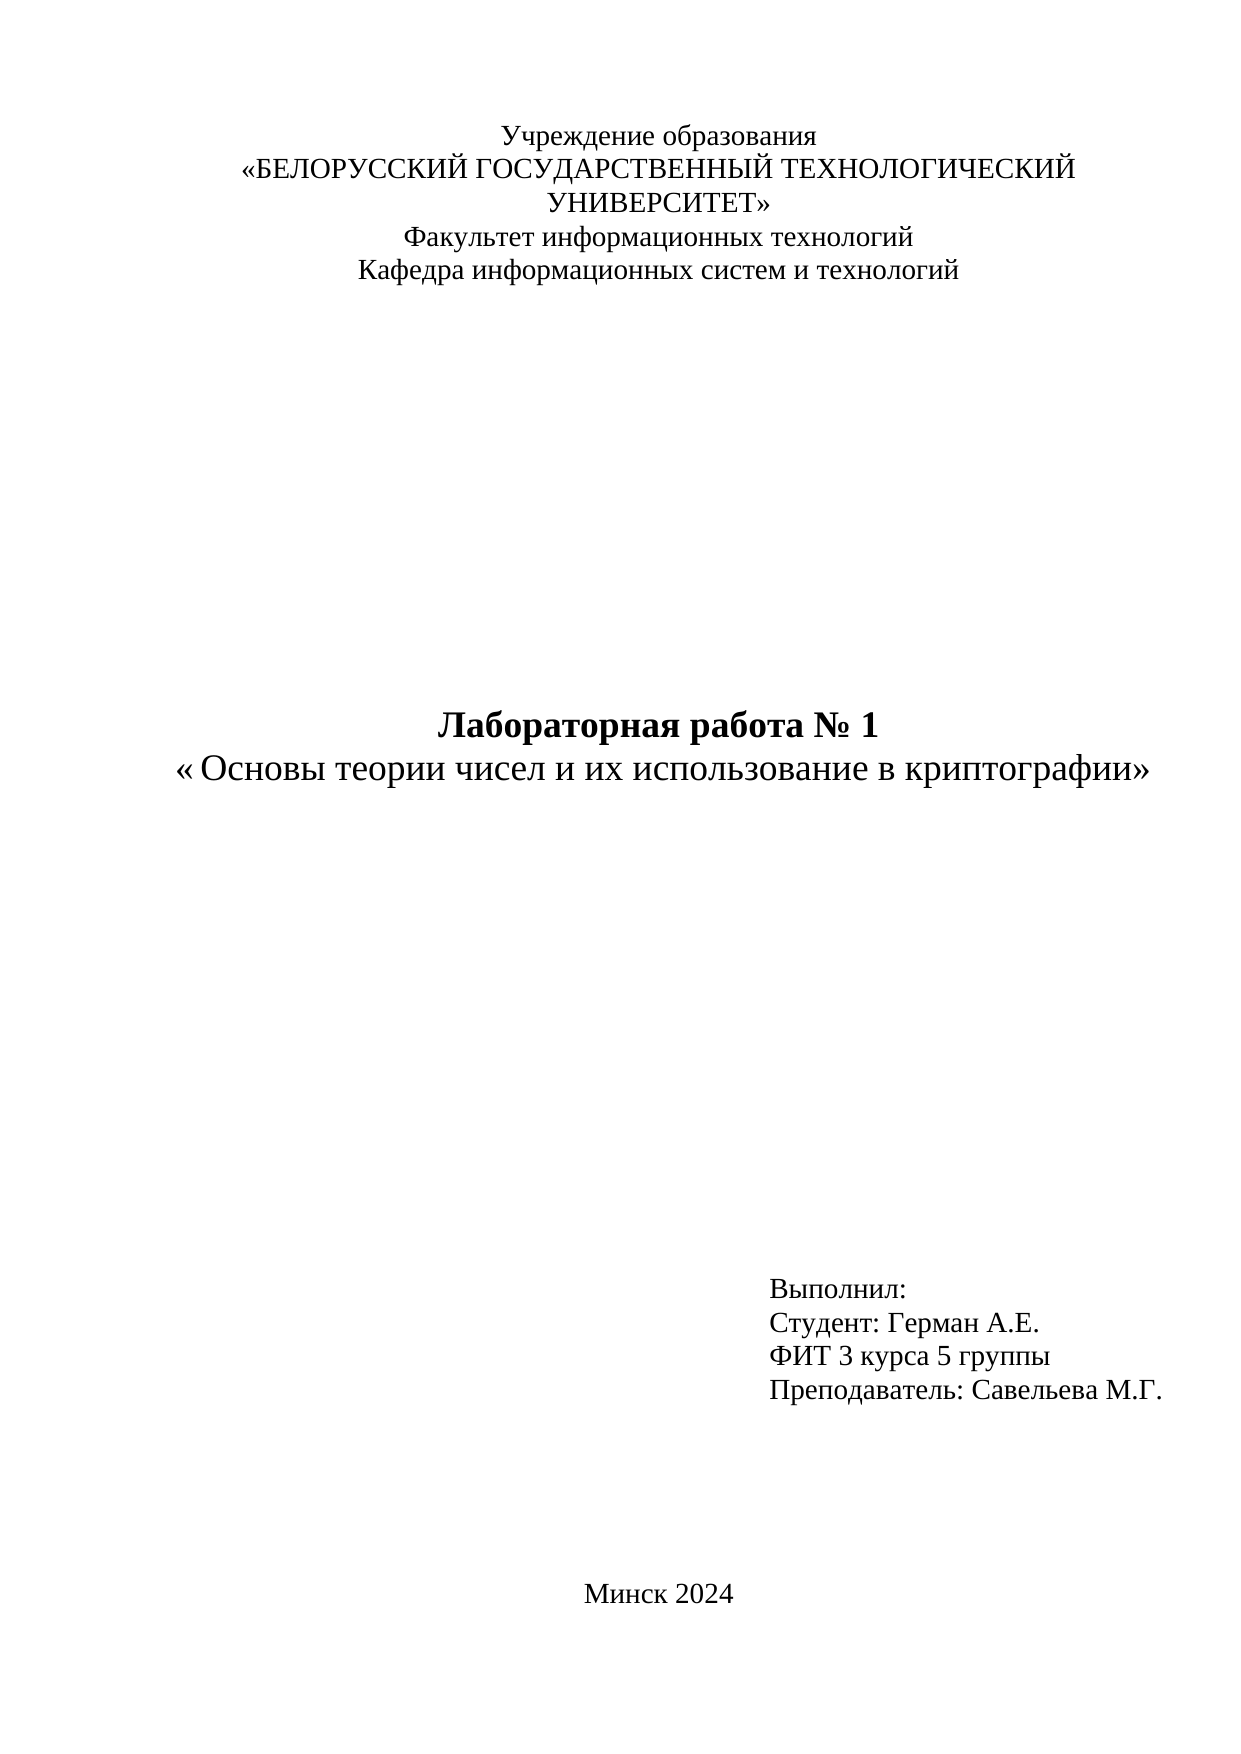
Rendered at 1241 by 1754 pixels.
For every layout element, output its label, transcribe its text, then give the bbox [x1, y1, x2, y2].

text Преподаватель: Савельева М.Г. [695, 1372, 1181, 1405]
text Выполнил: [695, 1271, 1181, 1305]
text ФИТ 3 курса 5 группы [695, 1338, 1181, 1372]
text Студент: Герман А.Е. [695, 1305, 1181, 1338]
text « Основы теории чисел и их использование в криптографии» [136, 746, 1181, 789]
text Учреждение образования [136, 118, 1181, 152]
text Факультет информационных технологий [136, 219, 1181, 252]
text Лабораторная работа № 1 [136, 702, 1181, 746]
text Кафедра информационных систем и технологий [136, 252, 1181, 286]
text «БЕЛОРУССКИЙ ГОСУДАРСТВЕННЫЙ ТЕХНОЛОГИЧЕСКИЙ УНИВЕРСИТЕТ» [136, 152, 1181, 219]
text Минск 2024 [136, 1576, 1181, 1610]
